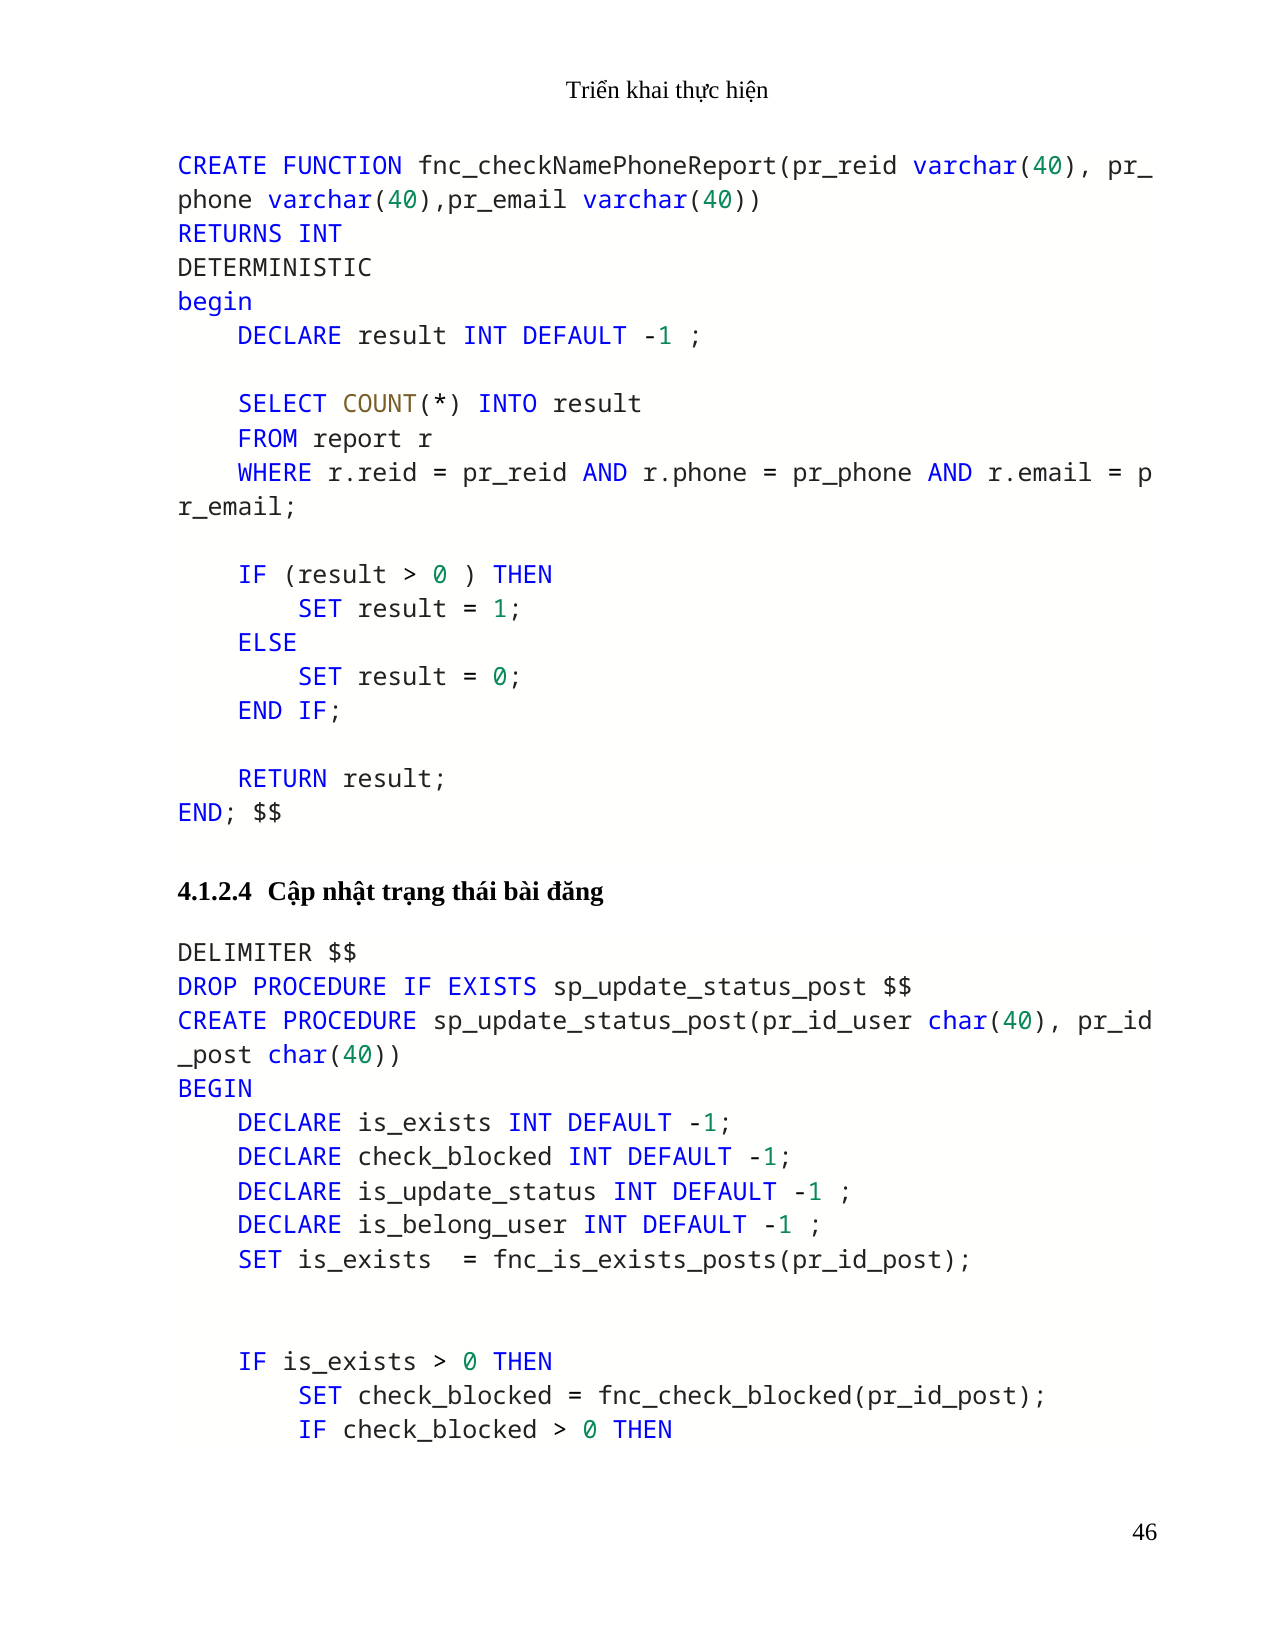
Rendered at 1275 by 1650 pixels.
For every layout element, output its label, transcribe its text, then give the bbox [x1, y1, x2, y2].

text IF (result > 0 ) THEN [177, 556, 1157, 591]
text CREATE PROCEDURE sp_update_status_post(pr_id_user char(40), pr_id_post char(40)) [177, 1003, 1157, 1071]
text CREATE FUNCTION fnc_checkNamePhoneReport(pr_reid varchar(40), pr_phone varchar(40),pr_email varchar(40)) [177, 148, 1157, 216]
text DROP PROCEDURE IF EXISTS sp_update_status_post $$ [177, 969, 1157, 1003]
text DECLARE result INT DEFAULT -1 ; [177, 318, 1157, 352]
text WHERE r.reid = pr_reid AND r.phone = pr_phone AND r.email = pr_email; [177, 454, 1157, 522]
subtitle Cập nhật trạng thái bài đăng [177, 876, 1157, 907]
text DELIMITER $$ [177, 935, 1157, 969]
text DECLARE is_exists INT DEFAULT -1; [177, 1105, 1157, 1139]
text FROM report r [177, 420, 1157, 454]
text DECLARE check_blocked INT DEFAULT -1; [177, 1139, 1157, 1173]
text END; $$ [177, 795, 1157, 829]
text IF check_blocked > 0 THEN [177, 1412, 1157, 1446]
text DECLARE is_update_status INT DEFAULT -1 ; [177, 1173, 1157, 1207]
text ELSE [177, 624, 1157, 659]
text BEGIN [177, 1071, 1157, 1105]
text IF is_exists > 0 THEN [177, 1343, 1157, 1377]
text SET is_exists = fnc_is_exists_posts(pr_id_post); [177, 1241, 1157, 1275]
text SELECT COUNT(*) INTO result [177, 386, 1157, 420]
text DECLARE is_belong_user INT DEFAULT -1 ; [177, 1207, 1157, 1241]
text SET result = 0; [177, 659, 1157, 693]
text RETURNS INT [177, 216, 1157, 250]
text SET result = 1; [177, 591, 1157, 624]
text DETERMINISTIC [177, 250, 1157, 284]
text RETURN result; [177, 761, 1157, 795]
text begin [177, 284, 1157, 318]
text END IF; [177, 693, 1157, 727]
text SET check_blocked = fnc_check_blocked(pr_id_post); [177, 1377, 1157, 1412]
